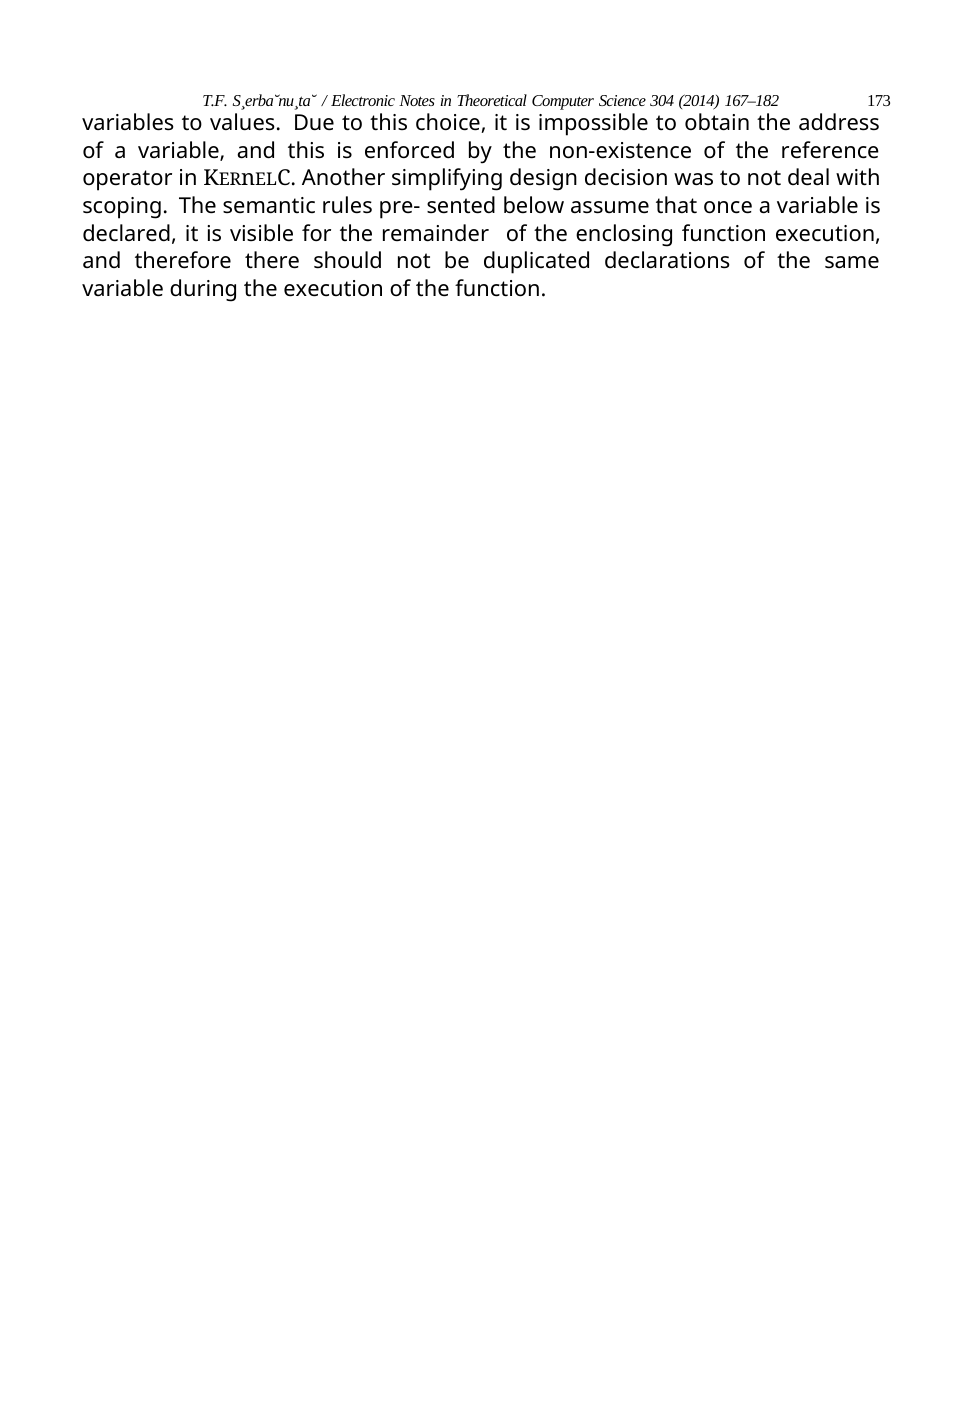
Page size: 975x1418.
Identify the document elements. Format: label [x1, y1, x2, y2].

text [82, 108, 881, 302]
